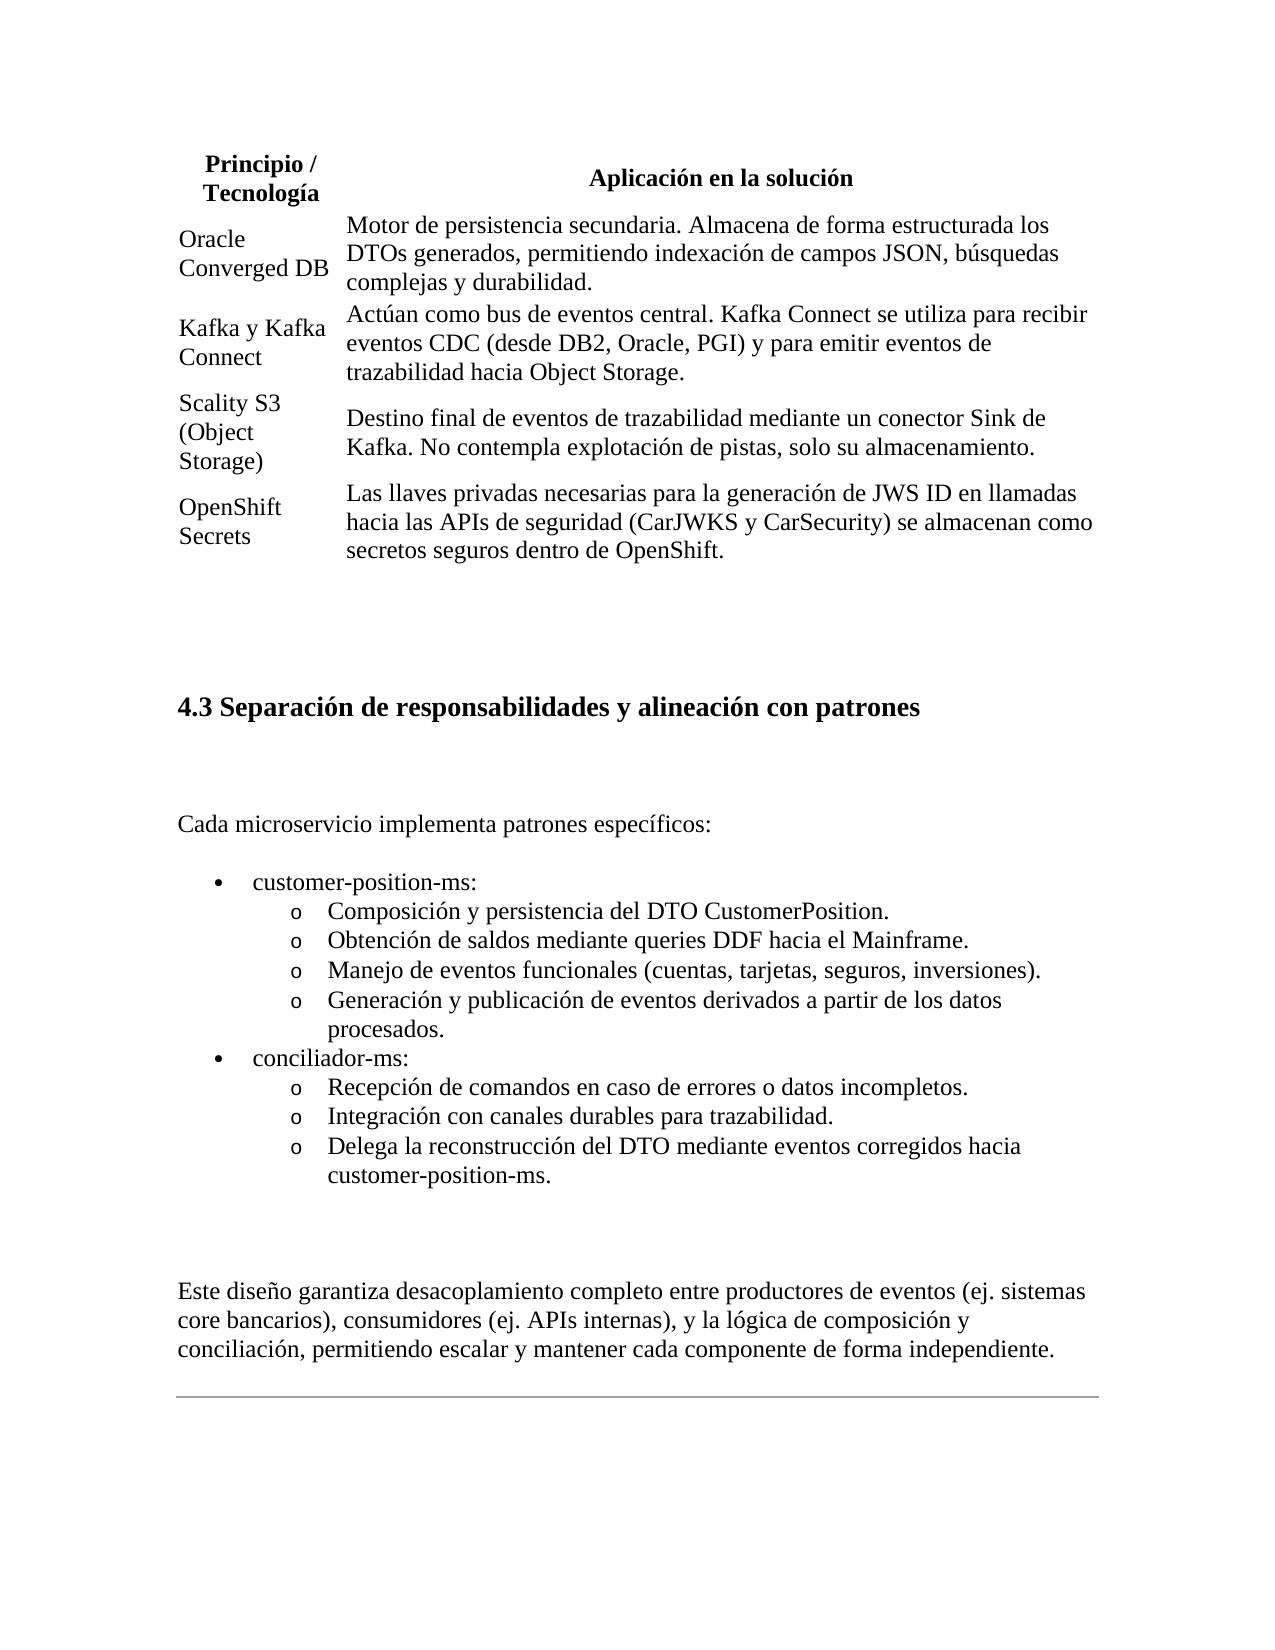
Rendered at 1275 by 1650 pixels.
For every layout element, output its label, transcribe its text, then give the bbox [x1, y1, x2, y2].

list Obtención de saldos mediante queries DDF hacia el Mainframe. [290, 926, 1098, 955]
list Recepción de comandos en caso de errores o datos incompletos. [290, 1072, 1098, 1101]
table_cell Las llaves privadas necesarias para la generación de JWS ID en llamadas hacia las APIs de seguridad (CarJWKS y CarSecurity) se almacenan como secretos seguros dentro de OpenShift. [345, 476, 1098, 566]
text 4.3 Separación de responsabilidades y alineación con patrones [177, 690, 1098, 722]
table_cell Oracle Converged DB [177, 208, 344, 298]
text Cada microservicio implementa patrones específicos: [177, 809, 1098, 838]
list conciliador-ms: [215, 1043, 1098, 1072]
list Integración con canales durables para trazabilidad. [290, 1101, 1098, 1131]
text Este diseño garantiza desacoplamiento completo entre productores de eventos (ej. sistemas core bancarios), consumidores (ej. APIs internas), y la lógica de composición y conciliación, permitiendo escalar y mantener cada componente de forma independiente. [177, 1276, 1098, 1363]
table_cell OpenShift Secrets [177, 476, 344, 566]
list Composición y persistencia del DTO CustomerPosition. [290, 896, 1098, 926]
table_cell Scality S3 (Object Storage) [177, 387, 344, 476]
table_cell Motor de persistencia secundaria. Almacena de forma estructurada los DTOs generados, permitiendo indexación de campos JSON, búsquedas complejas y durabilidad. [345, 208, 1098, 298]
list Manejo de eventos funcionales (cuentas, tarjetas, seguros, inversiones). [290, 955, 1098, 985]
list customer-position-ms: [215, 867, 1098, 896]
table_header Aplicación en la solución [345, 148, 1098, 208]
list Generación y publicación de eventos derivados a partir de los datos procesados. [290, 985, 1098, 1043]
table_cell Actúan como bus de eventos central. Kafka Connect se utiliza para recibir eventos CDC (desde DB2, Oracle, PGI) y para emitir eventos de trazabilidad hacia Object Storage. [345, 298, 1098, 387]
table_header Principio / Tecnología [177, 148, 344, 208]
list Delega la reconstrucción del DTO mediante eventos corregidos hacia customer-position-ms. [290, 1131, 1098, 1189]
table_cell Kafka y Kafka Connect [177, 298, 344, 387]
table_cell Destino final de eventos de trazabilidad mediante un conector Sink de Kafka. No contempla explotación de pistas, solo su almacenamiento. [345, 387, 1098, 476]
